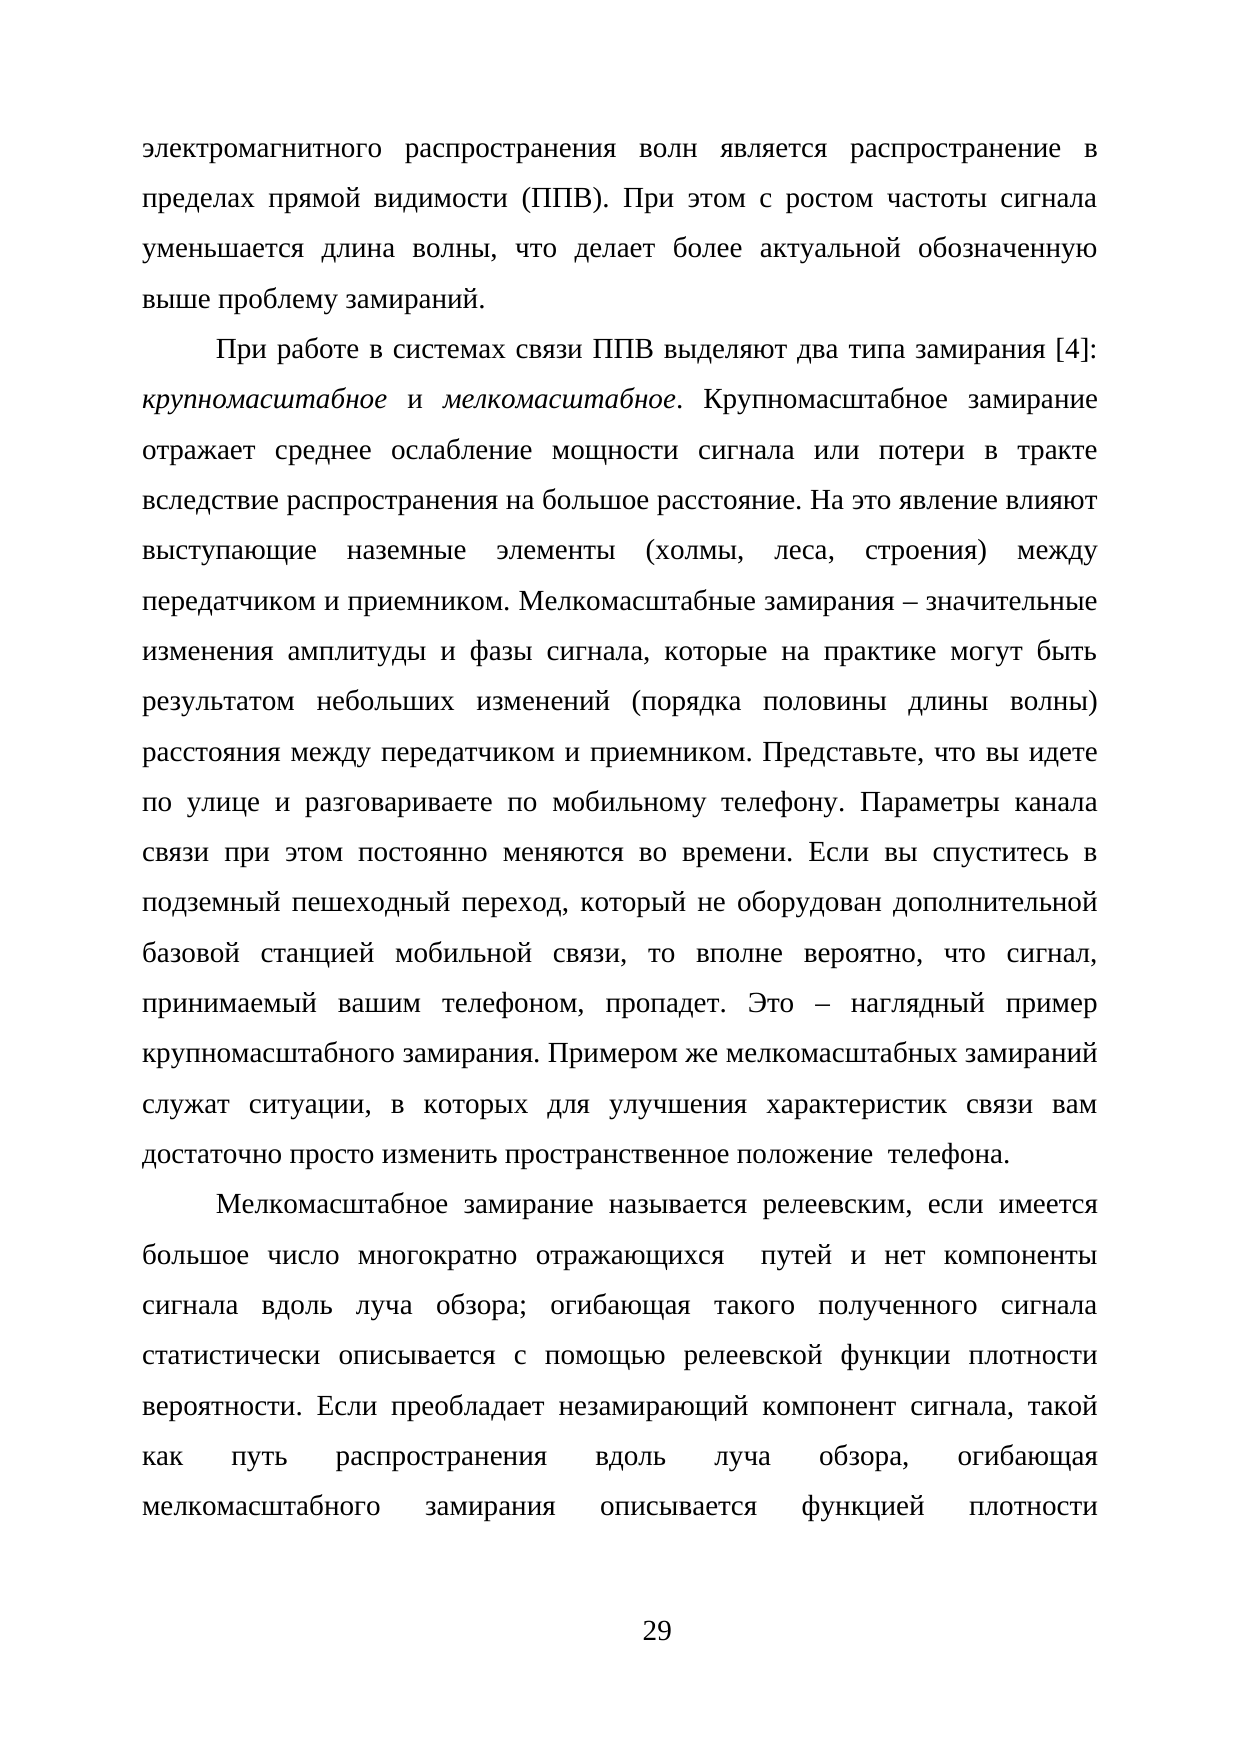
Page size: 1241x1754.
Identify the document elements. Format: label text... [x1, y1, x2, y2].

text При работе в системах связи ППВ выделяют два типа замирания [4]: крупномасштабное и мелкомасштабное. Крупномасштабное замирание отражает среднее ослабление мощности сигнала или потери в тракте вследствие распространения на большое расстояние. На это явление влияют выступающие наземные элементы (холмы, леса, строения) между передатчиком и приемником. Мелкомасштабные замирания – значительные изменения амплитуды и фазы сигнала, которые на практике могут быть результатом небольших изменений (порядка половины длины волны) расстояния между передатчиком и приемником. Представьте, что вы идете по улице и разговариваете по мобильному телефону. Параметры канала связи при этом постоянно меняются во времени. Если вы спуститесь в подземный пешеходный переход, который не оборудован дополнительной базовой станцией мобильной связи, то вполне вероятно, что сигнал, принимаемый вашим телефоном, пропадет. Это – наглядный пример крупномасштабного замирания. Примером же мелкомасштабных замираний служат ситуации, в которых для улучшения характеристик связи вам достаточно просто изменить пространственное положение телефона. [142, 331, 1098, 1170]
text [142, 130, 1098, 314]
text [142, 1186, 1098, 1522]
